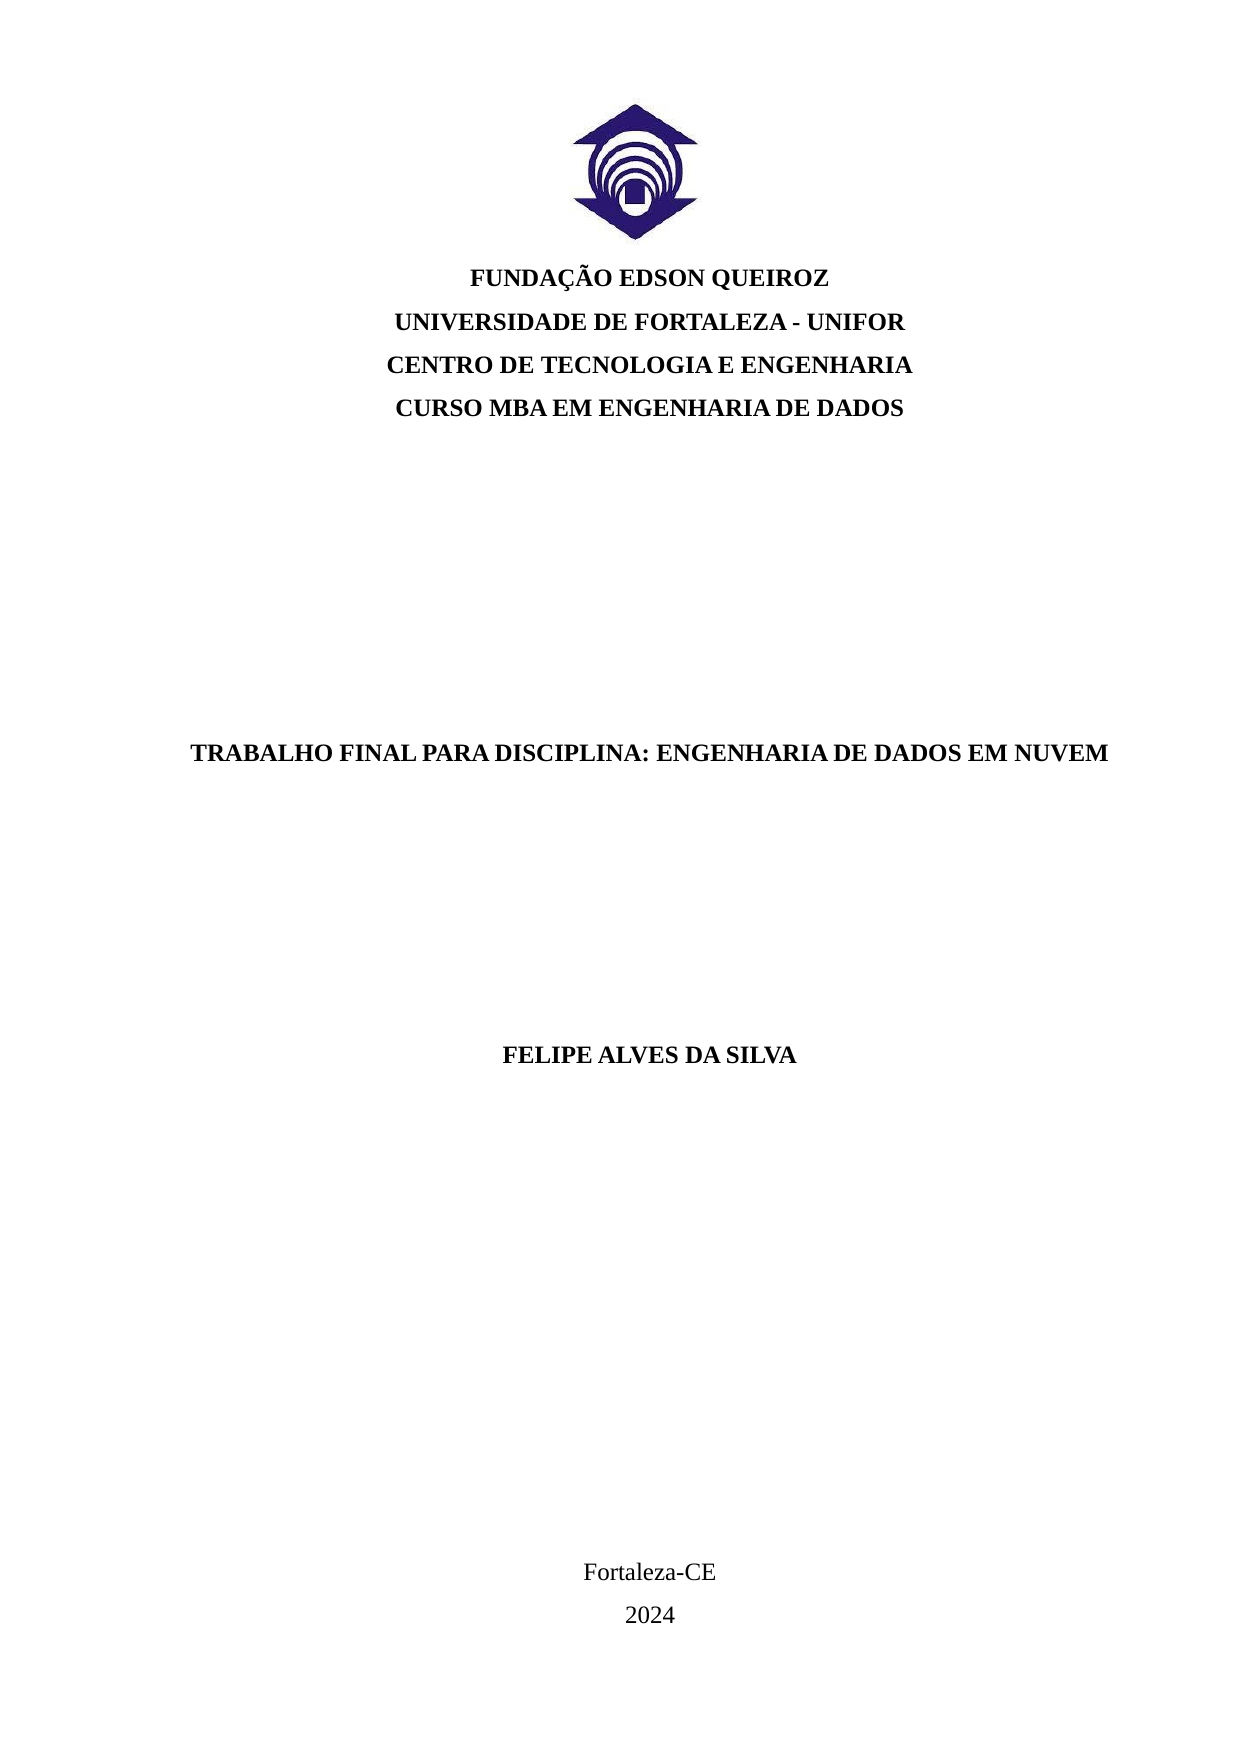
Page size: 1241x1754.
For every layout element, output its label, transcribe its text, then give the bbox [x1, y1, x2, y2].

text FELIPE ALVES DA SILVA [177, 1040, 1122, 1068]
text Fortaleza-CE [177, 1557, 1122, 1586]
text FUNDAÇÃO EDSON QUEIROZ [177, 263, 1122, 292]
text CURSO MBA EM ENGENHARIA DE DADOS [177, 393, 1122, 422]
text CENTRO DE TECNOLOGIA E ENGENHARIA [177, 350, 1122, 378]
text UNIVERSIDADE DE FORTALEZA - UNIFOR [177, 307, 1122, 335]
text 2024 [177, 1600, 1122, 1629]
picture [569, 98, 702, 245]
text TRABALHO FINAL PARA DISCIPLINA: ENGENHARIA DE DADOS EM NUVEM [177, 738, 1122, 767]
